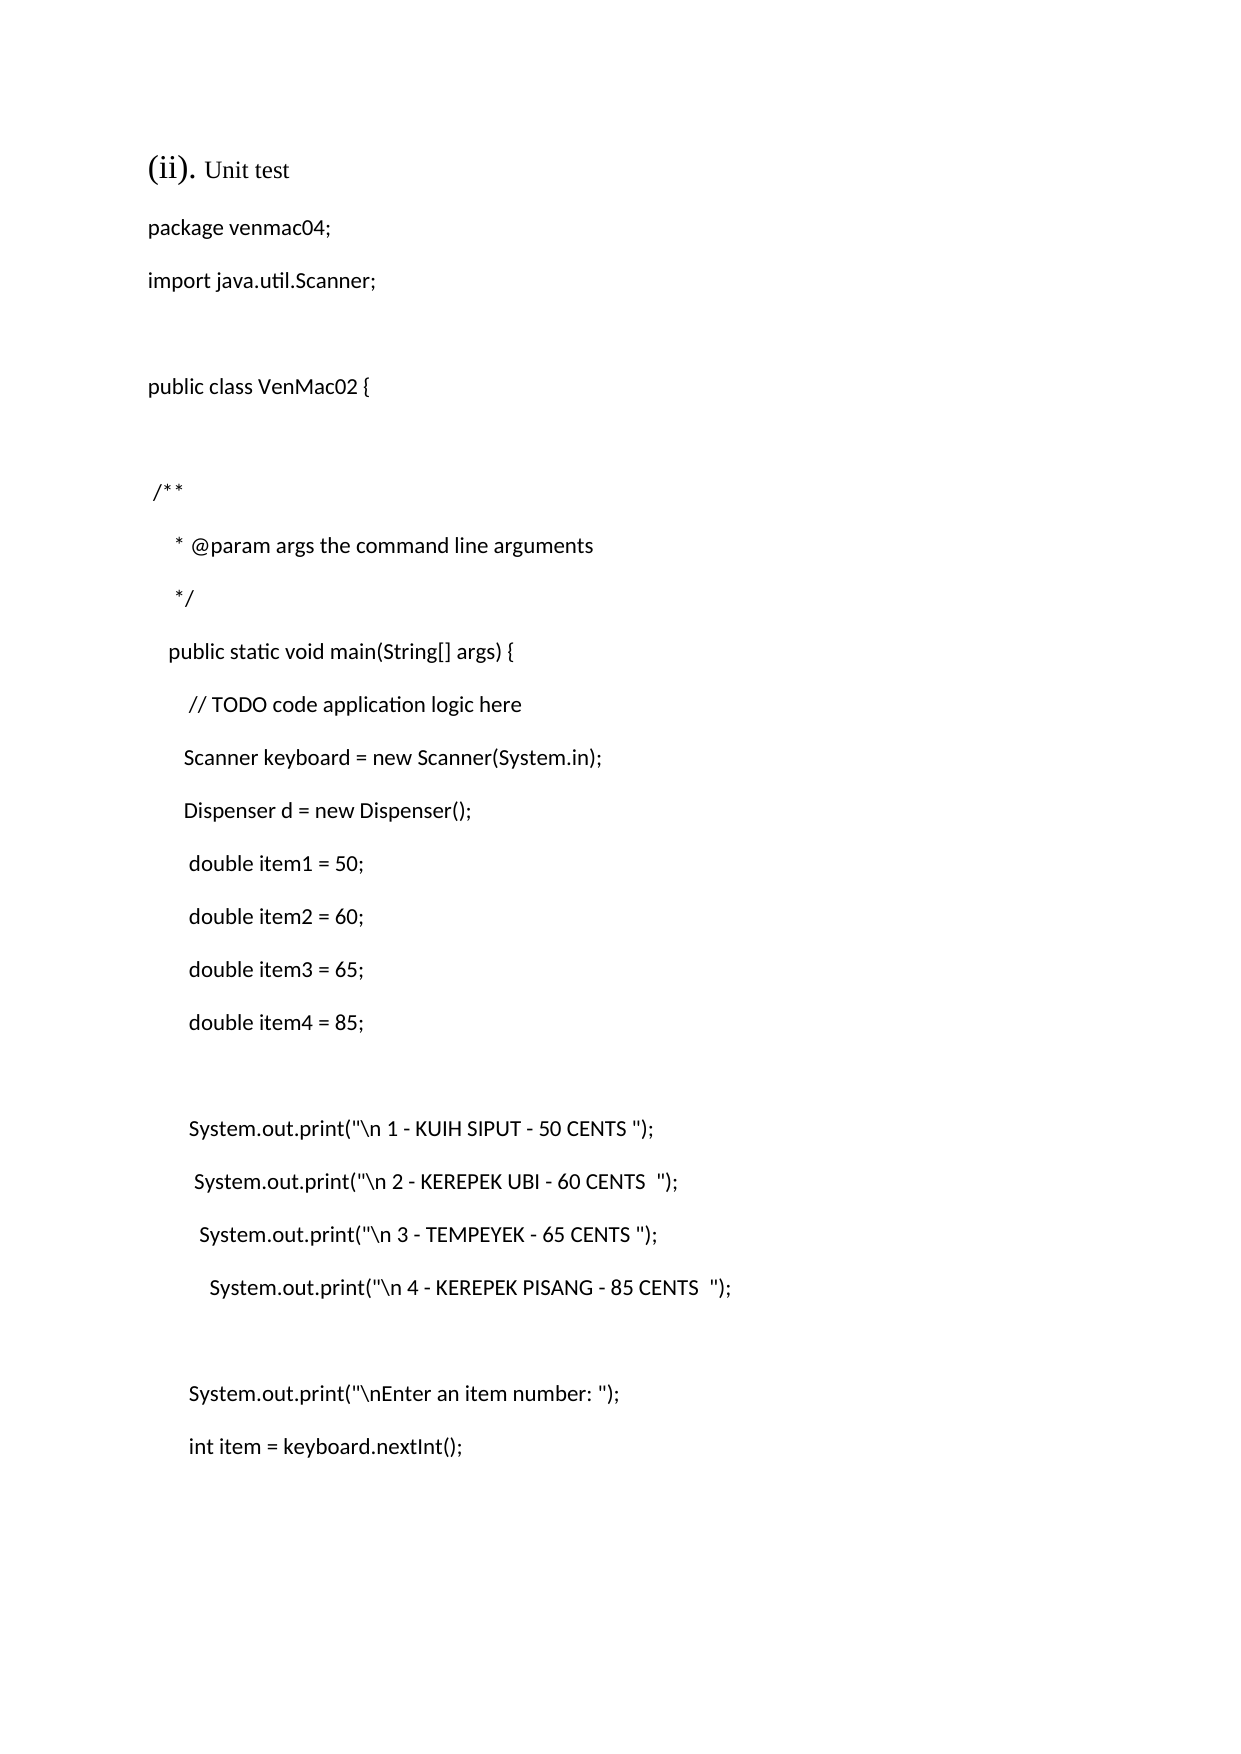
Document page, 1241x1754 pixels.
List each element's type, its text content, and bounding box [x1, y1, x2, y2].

text public static void main(String[] args) { [148, 637, 1093, 665]
text System.out.print("\n 2 - KEREPEK UBI - 60 CENTS "); [148, 1167, 1093, 1195]
text double item3 = 65; [148, 955, 1093, 983]
text // TODO code application logic here [148, 690, 1093, 718]
text Scanner keyboard = new Scanner(System.in); [148, 743, 1093, 771]
text double item1 = 50; [148, 849, 1093, 877]
text System.out.print("\nEnter an item number: "); [148, 1379, 1093, 1407]
text /** [148, 478, 1093, 506]
text import java.util.Scanner; [148, 266, 1093, 294]
text System.out.print("\n 3 - TEMPEYEK - 65 CENTS "); [148, 1220, 1093, 1248]
text System.out.print("\n 1 - KUIH SIPUT - 50 CENTS "); [148, 1114, 1093, 1142]
text (ii). Unit test [148, 148, 1093, 186]
text double item4 = 85; [148, 1008, 1093, 1036]
text public class VenMac02 { [148, 372, 1093, 400]
text package venmac04; [148, 213, 1093, 241]
text * @param args the command line arguments [148, 531, 1093, 559]
text double item2 = 60; [148, 902, 1093, 930]
text Dispenser d = new Dispenser(); [148, 796, 1093, 824]
text System.out.print("\n 4 - KEREPEK PISANG - 85 CENTS "); [148, 1273, 1093, 1301]
text */ [148, 584, 1093, 612]
text int item = keyboard.nextInt(); [148, 1432, 1093, 1460]
